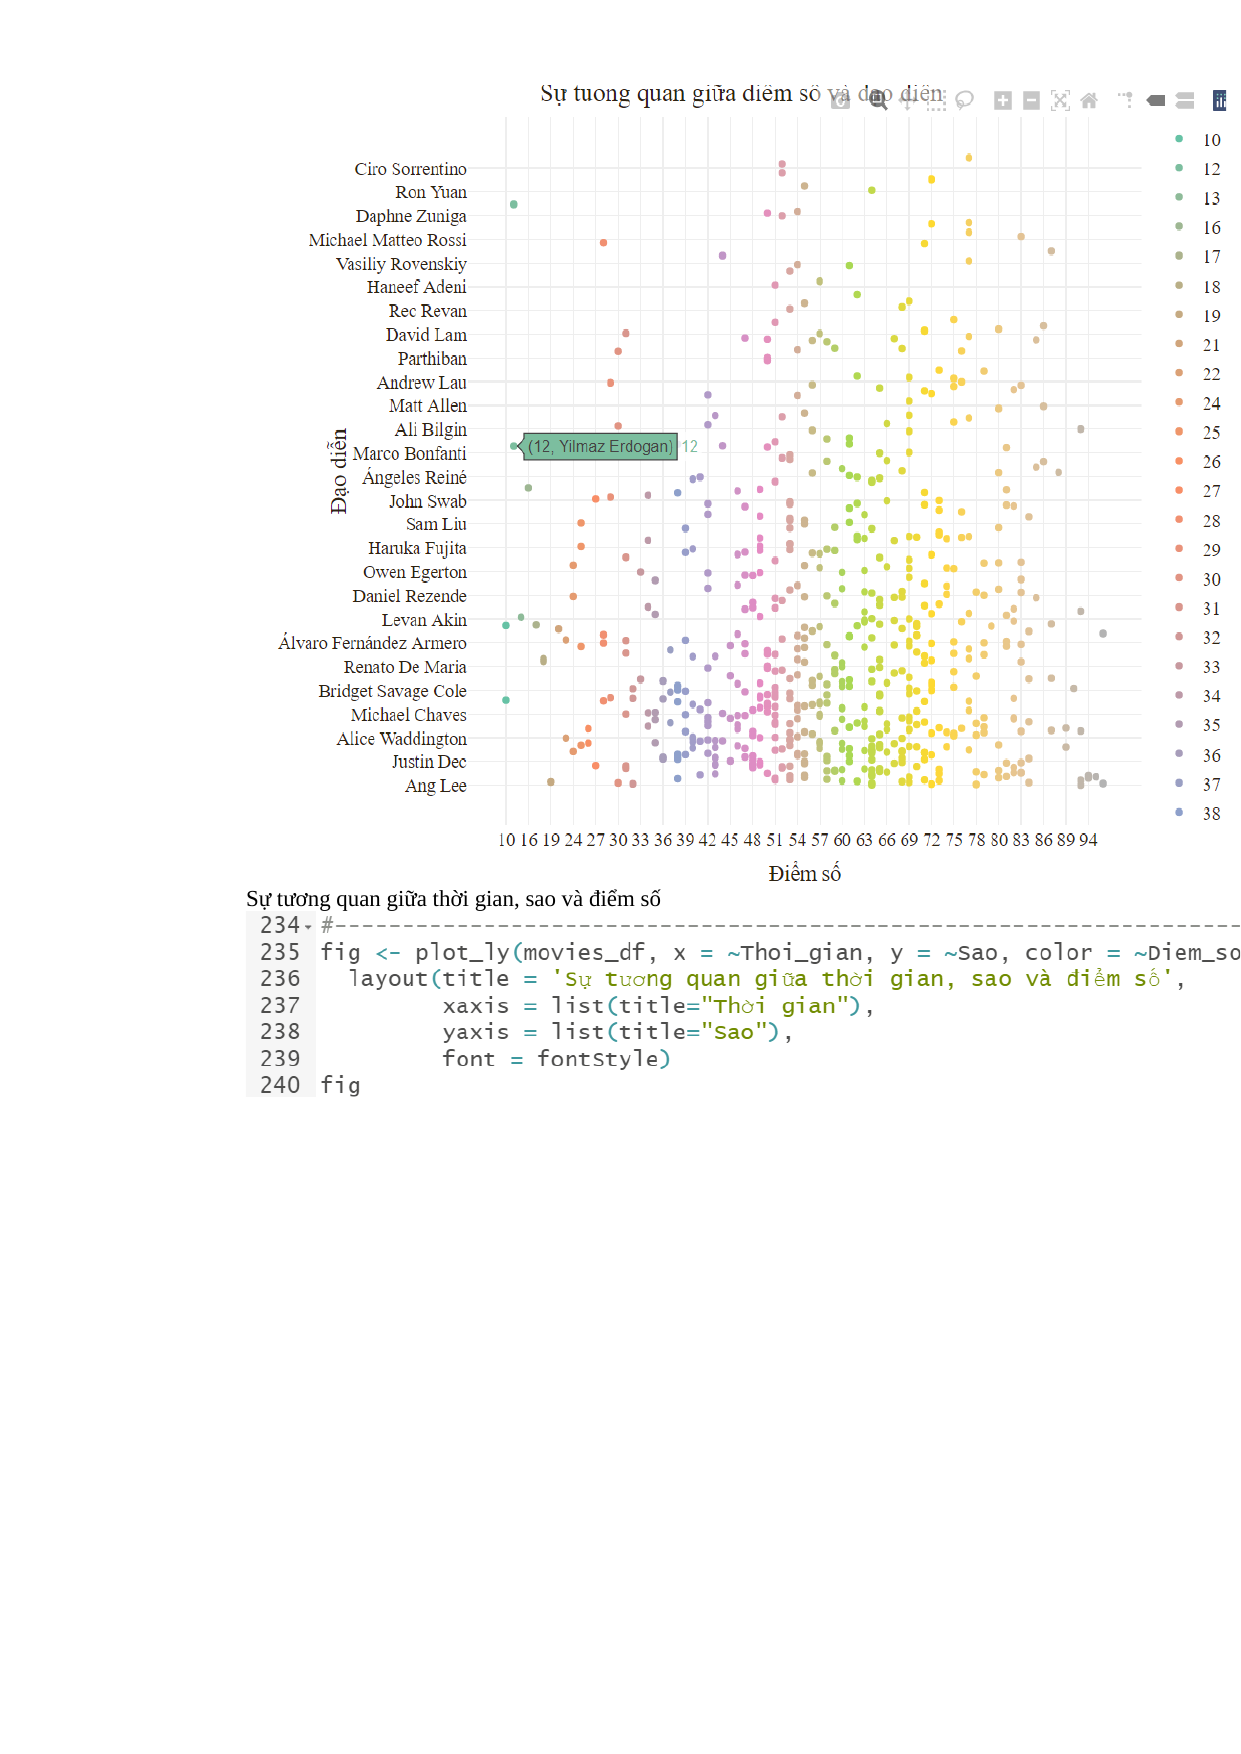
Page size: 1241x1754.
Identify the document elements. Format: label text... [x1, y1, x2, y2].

picture [245, 79, 1227, 885]
picture [245, 911, 1241, 1097]
list Sự tương quan giữa thời gian, sao và điểm số [246, 885, 1203, 911]
